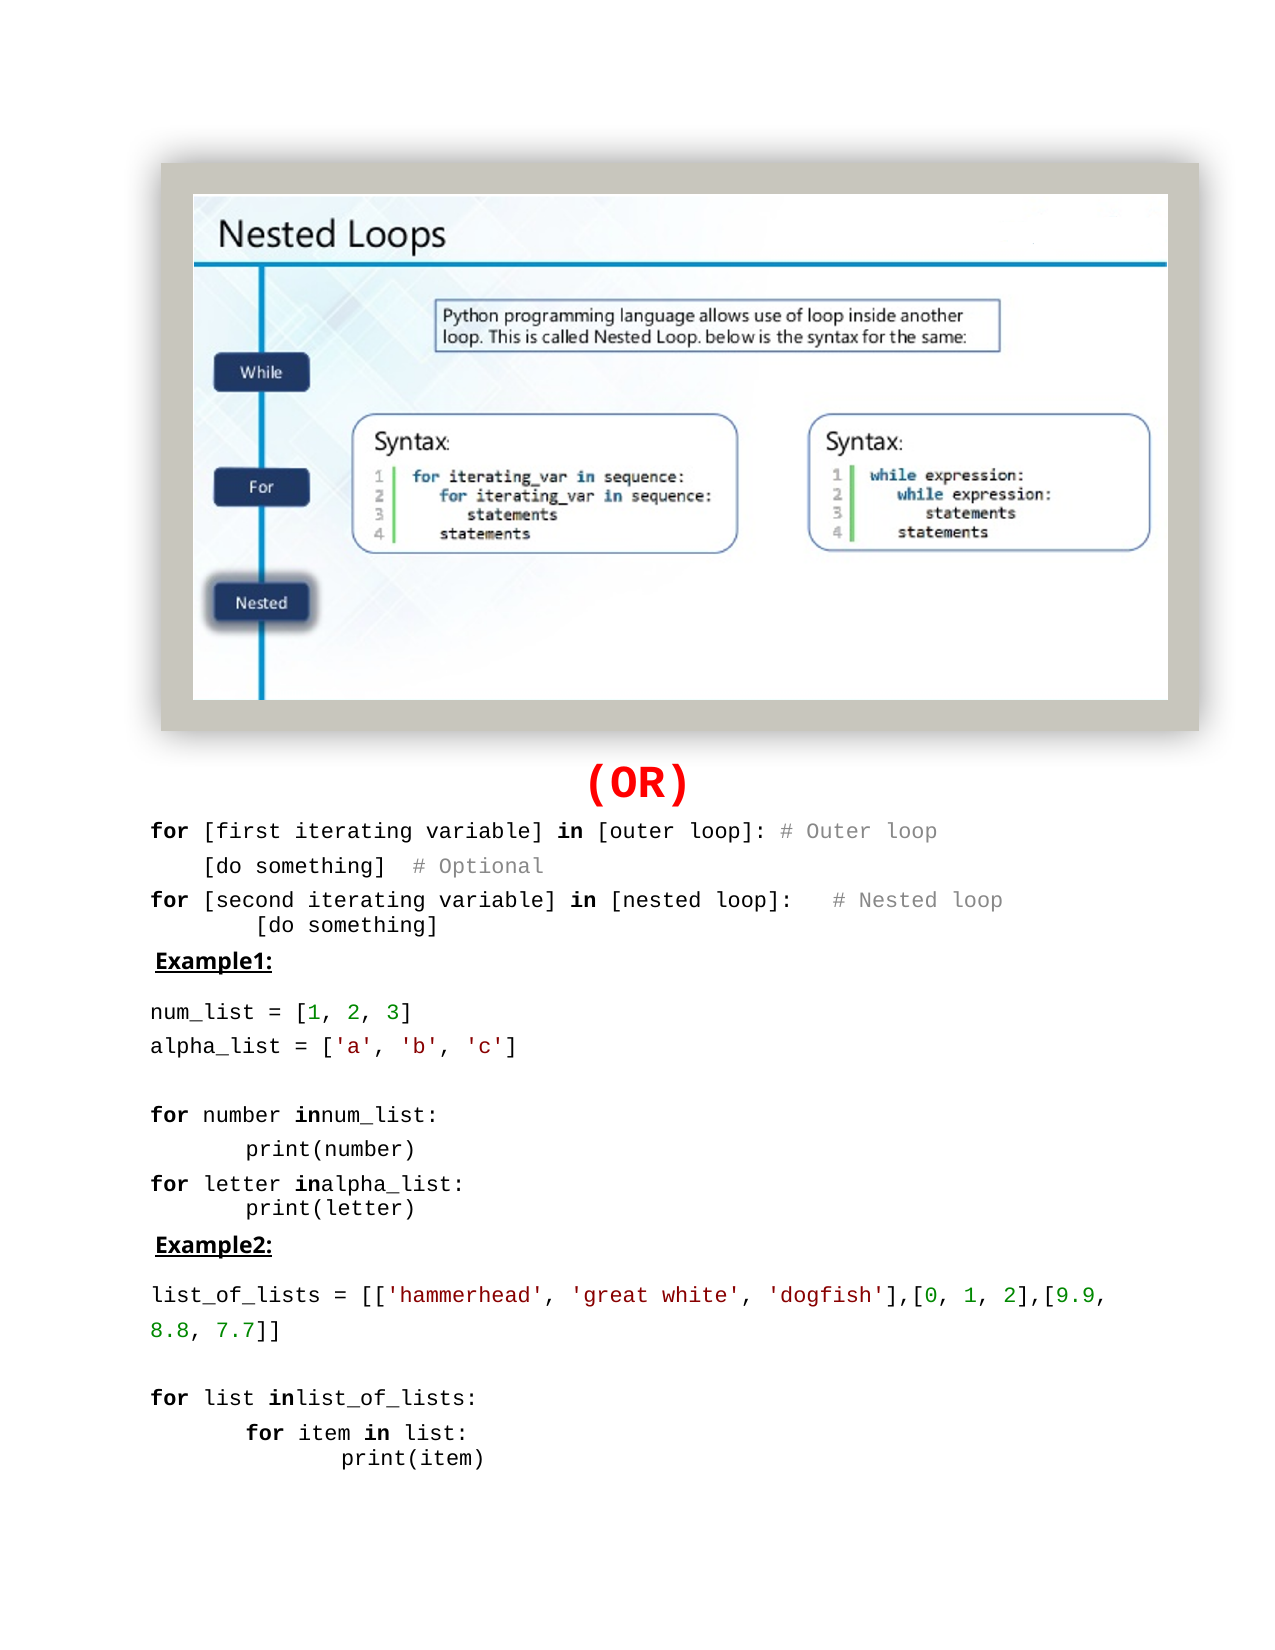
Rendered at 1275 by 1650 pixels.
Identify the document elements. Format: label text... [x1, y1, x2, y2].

text for [second iterating variable] in [nested loop]: # Nested loop [150, 879, 1125, 914]
text [do something] # Optional [150, 845, 1125, 879]
picture [193, 194, 1168, 700]
text num_list = [1, 2, 3] [150, 991, 1125, 1026]
text for item in list: [150, 1412, 1125, 1447]
text for list inlist_of_lists: [150, 1378, 1125, 1412]
text Example2: [155, 1222, 1120, 1260]
text for [first iterating variable] in [outer loop]: # Outer loop [150, 811, 1125, 845]
text for number innum_list: [150, 1094, 1125, 1129]
text list_of_lists = [['hammerhead', 'great white', 'dogfish'],[0, 1, 2],[9.9, 8.8, 7.7]] [150, 1275, 1125, 1343]
text [do something] [150, 914, 1125, 939]
text print(item) [150, 1447, 1125, 1471]
text (OR) [150, 759, 1125, 811]
text print(number) [150, 1129, 1125, 1163]
text alpha_list = ['a', 'b', 'c'] [150, 1026, 1125, 1060]
text print(letter) [150, 1197, 1125, 1222]
text for letter inalpha_list: [150, 1163, 1125, 1197]
text Example1: [155, 939, 1120, 976]
